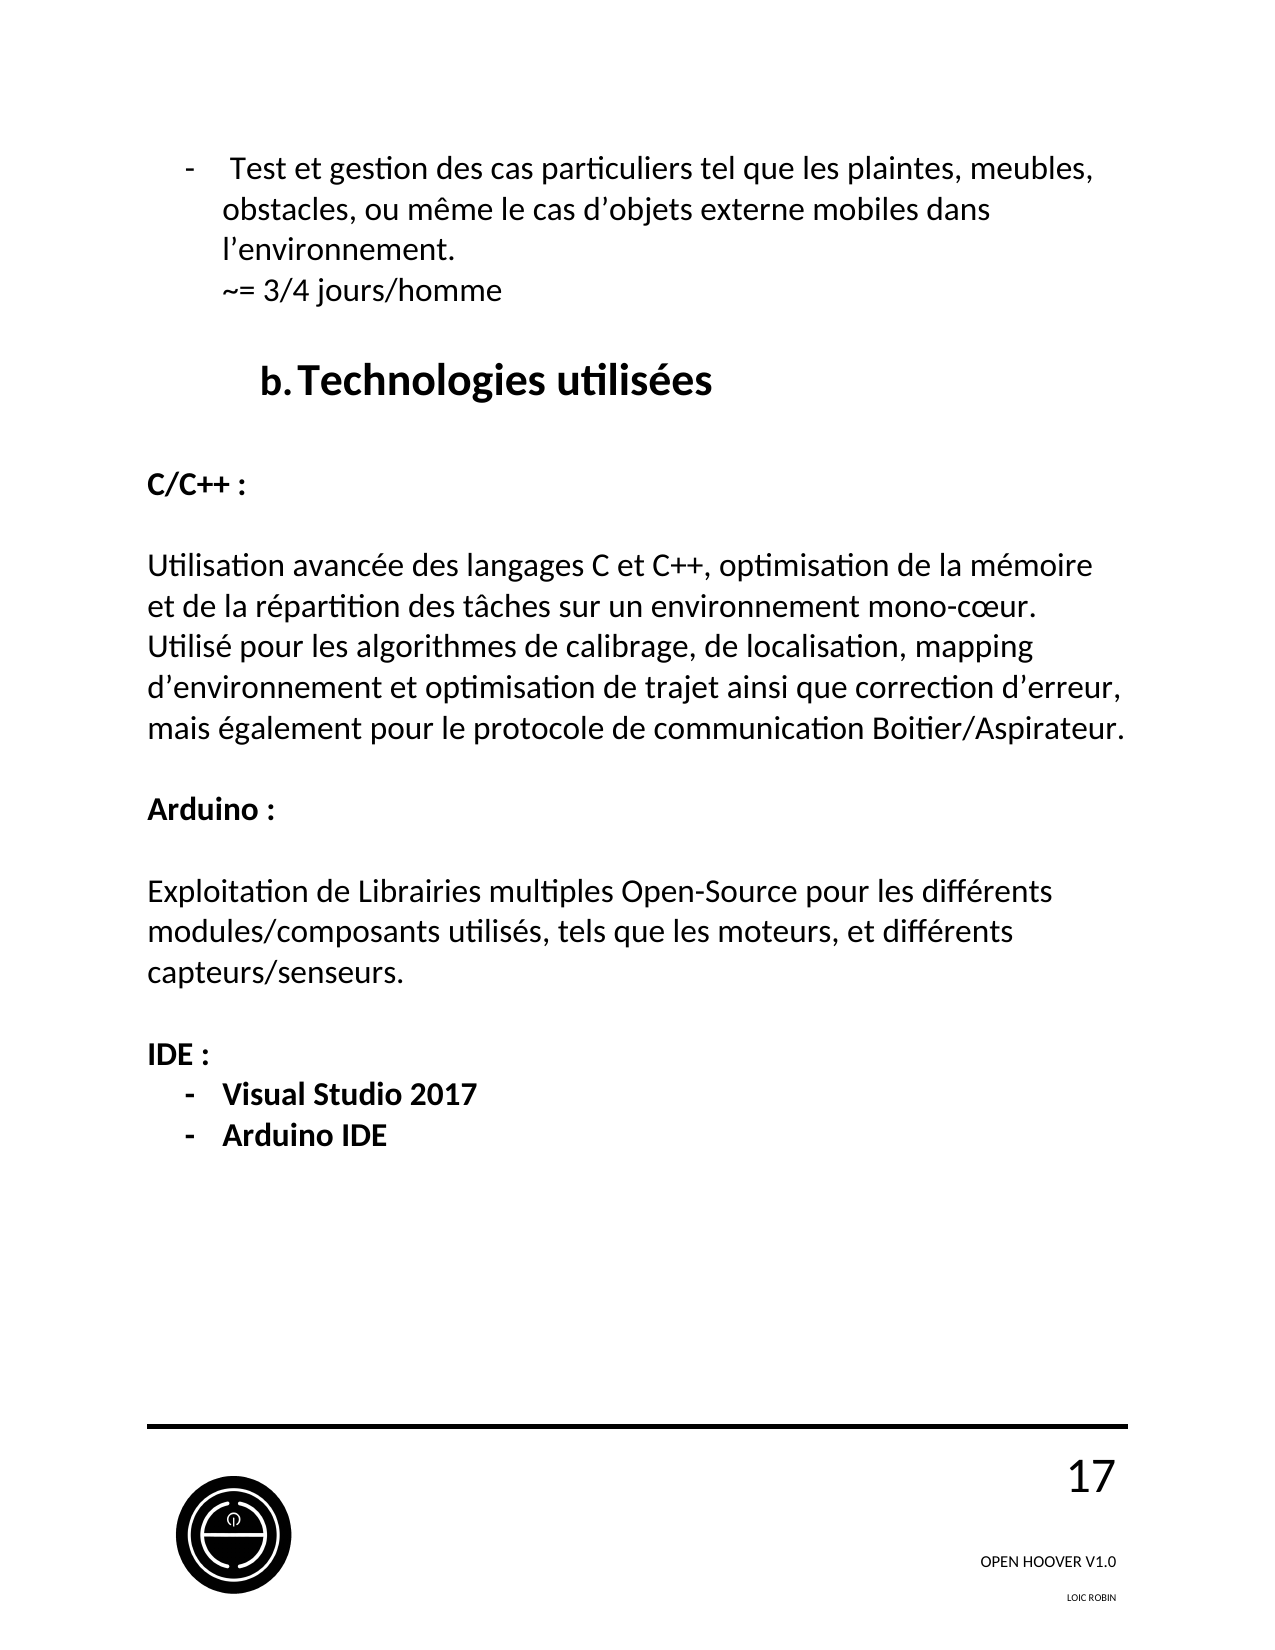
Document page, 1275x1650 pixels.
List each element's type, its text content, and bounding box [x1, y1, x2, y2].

text Technologies utilisées [259, 351, 1128, 407]
text Exploitation de Librairies multiples Open-Source pour les différents modules/composants utilisés, tels que les moteurs, et différents capteurs/senseurs. [147, 870, 1128, 992]
list Arduino IDE [184, 1114, 1128, 1155]
text Utilisation avancée des langages C et C++, optimisation de la mémoire et de la répartition des tâches sur un environnement mono-cœur. [147, 544, 1128, 625]
list Test et gestion des cas particuliers tel que les plaintes, meubles, obstacles, ou même le cas d’objets externe mobiles dans l’environnement. [184, 147, 1128, 269]
picture [159, 1448, 309, 1601]
text C/C++ : [147, 462, 1128, 503]
text IDE : [147, 1033, 1128, 1073]
text ~= 3/4 jours/homme [222, 269, 1128, 310]
text Arduino : [147, 788, 1128, 829]
text Utilisé pour les algorithmes de calibrage, de localisation, mapping d’environnement et optimisation de trajet ainsi que correction d’erreur, mais également pour le protocole de communication Boitier/Aspirateur. [147, 625, 1128, 748]
list Visual Studio 2017 [184, 1073, 1128, 1114]
